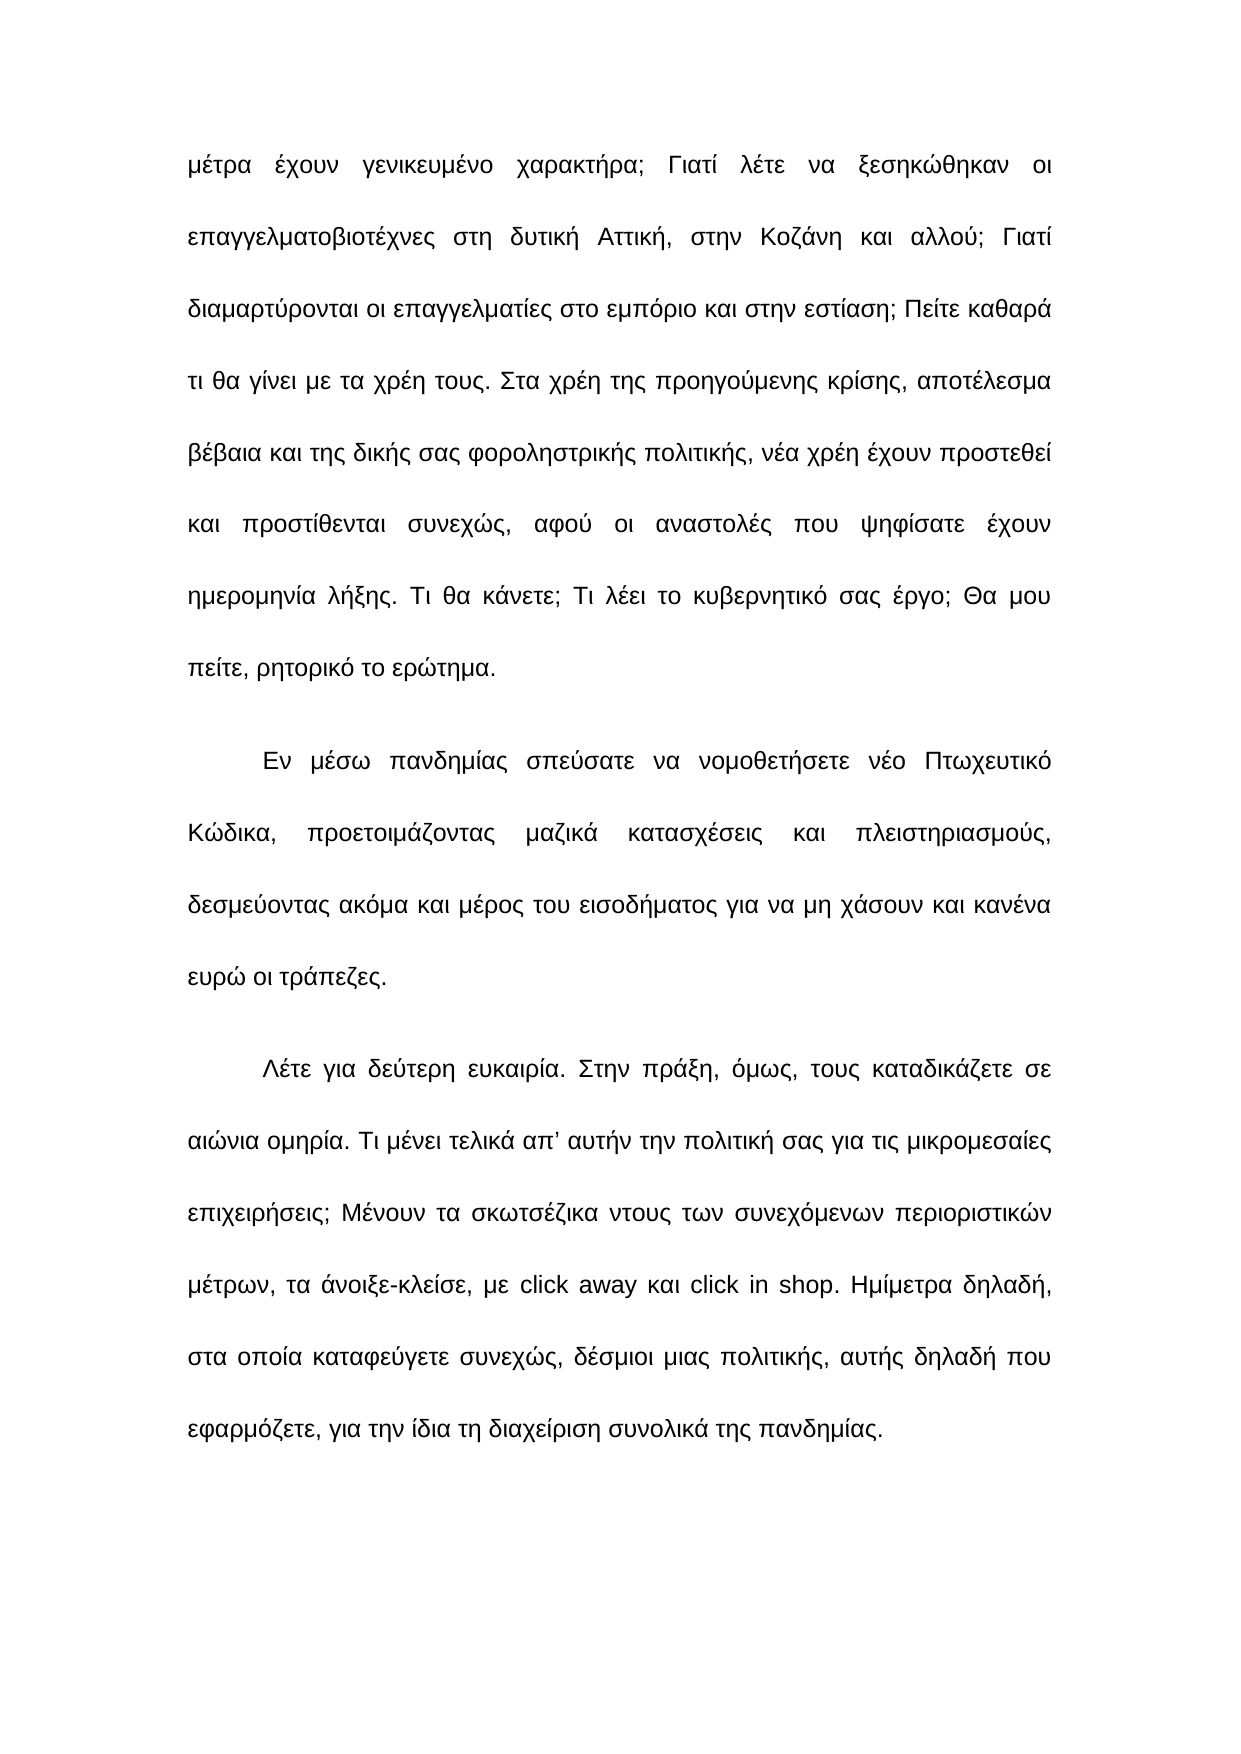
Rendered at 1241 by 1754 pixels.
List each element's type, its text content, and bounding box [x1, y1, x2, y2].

text Λέτε για δεύτερη ευκαιρία. Στην πράξη, όμως, τους καταδικάζετε σε αιώνια ομηρία. Τι μένει τελικά απ’ αυτήν την πολιτική σας για τις μικρομεσαίες επιχειρήσεις; Μένουν τα σκωτσέζικα ντους των συνεχόμενων περιοριστικών μέτρων, τα άνοιξε-κλείσε, με click away και click in shop. Ημίμετρα δηλαδή, στα οποία καταφεύγετε συνεχώς, δέσμιοι μιας πολιτικής, αυτής δηλαδή που εφαρμόζετε, για την ίδια τη διαχείριση συνολικά της πανδημίας. [187, 1054, 1053, 1442]
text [187, 150, 1053, 682]
text Εν μέσω πανδημίας σπεύσατε να νομοθετήσετε νέο Πτωχευτικό Κώδικα, προετοιμάζοντας μαζικά κατασχέσεις και πλειστηριασμούς, δεσμεύοντας ακόμα και μέρος του εισοδήματος για να μη χάσουν και κανένα ευρώ οι τράπεζες. [187, 746, 1053, 990]
